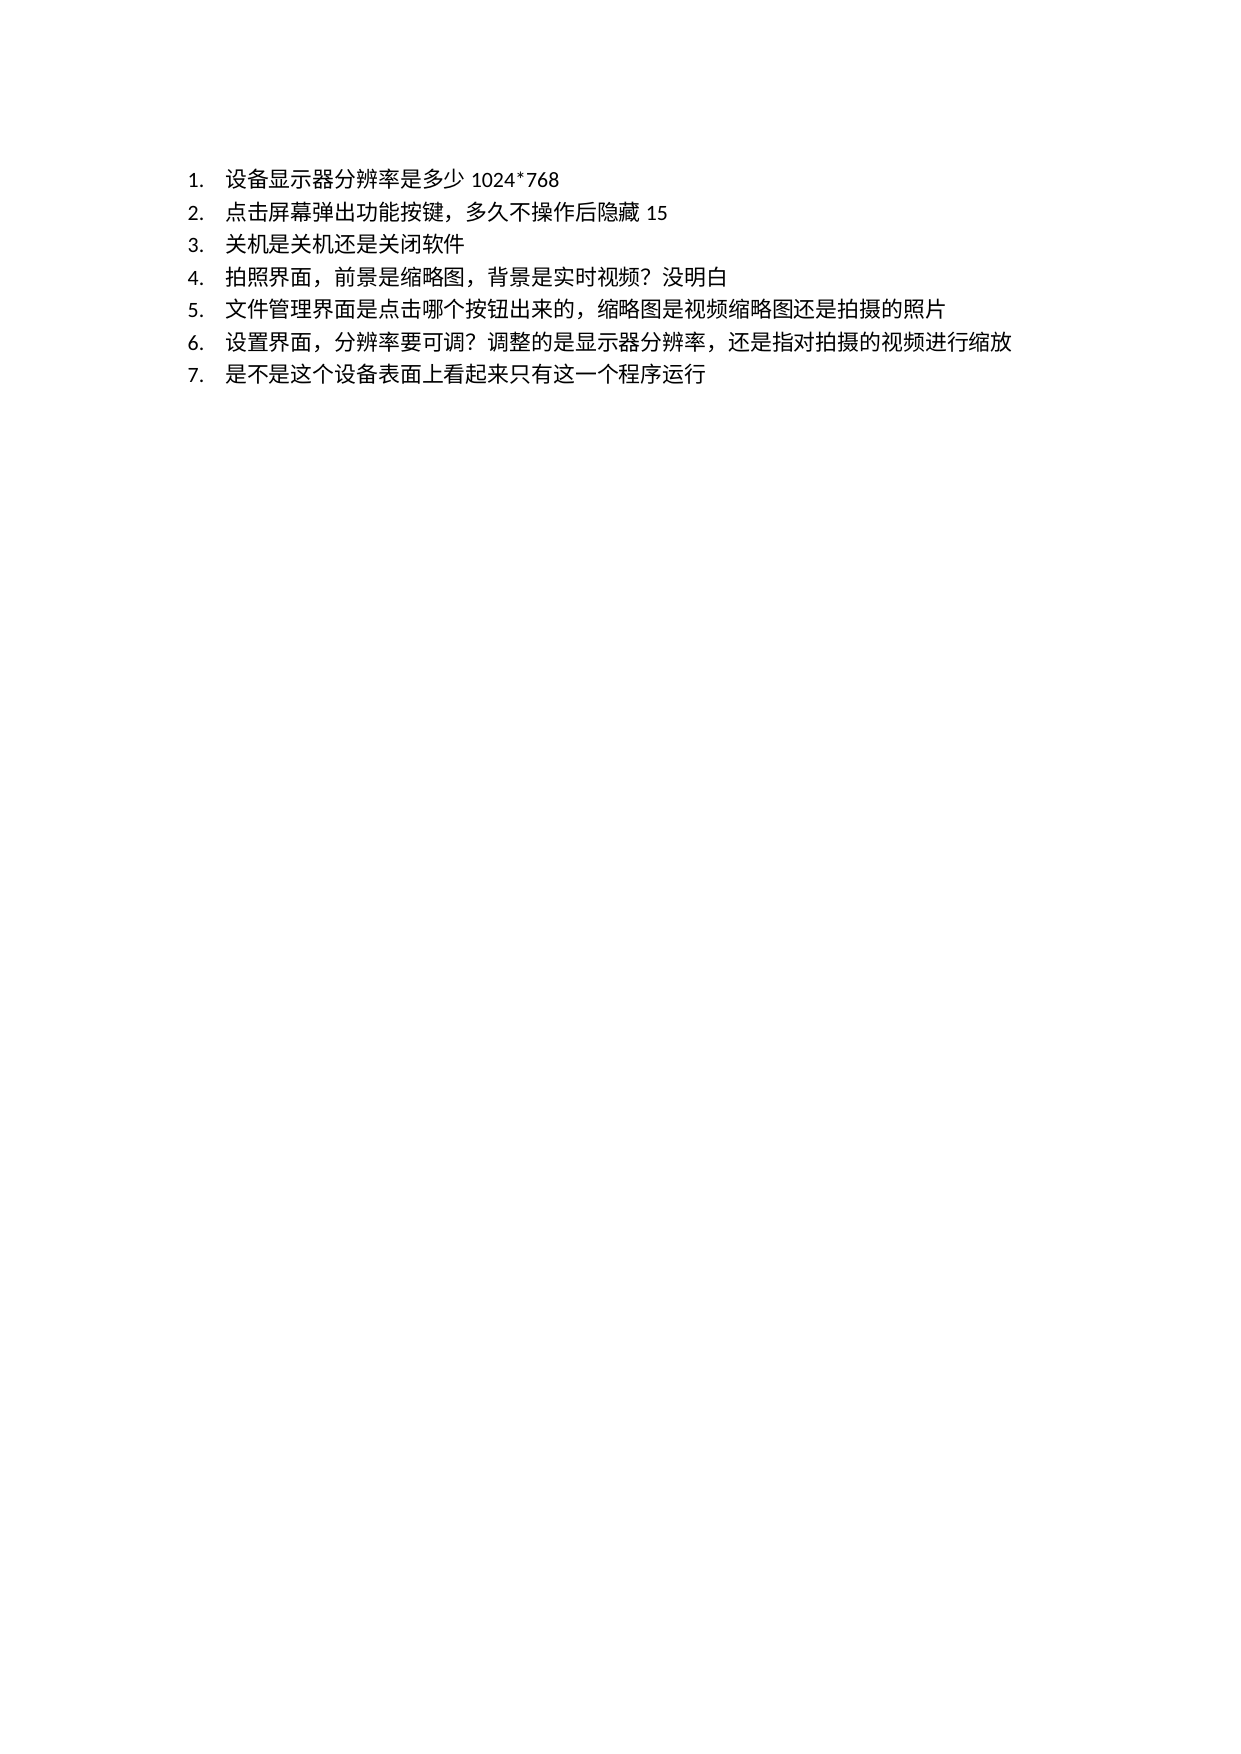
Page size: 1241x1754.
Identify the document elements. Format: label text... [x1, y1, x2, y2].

list 关机是关机还是关闭软件 [187, 227, 1053, 259]
list 设置界面，分辨率要可调？调整的是显示器分辨率，还是指对拍摄的视频进行缩放 [187, 324, 1053, 357]
list 是不是这个设备表面上看起来只有这一个程序运行 [187, 357, 1053, 389]
list 设备显示器分辨率是多少 1024*768 [187, 162, 1053, 194]
list 文件管理界面是点击哪个按钮出来的，缩略图是视频缩略图还是拍摄的照片 [187, 292, 1053, 324]
list 拍照界面，前景是缩略图，背景是实时视频？没明白 [187, 259, 1053, 292]
list 点击屏幕弹出功能按键，多久不操作后隐藏 15 [187, 194, 1053, 227]
